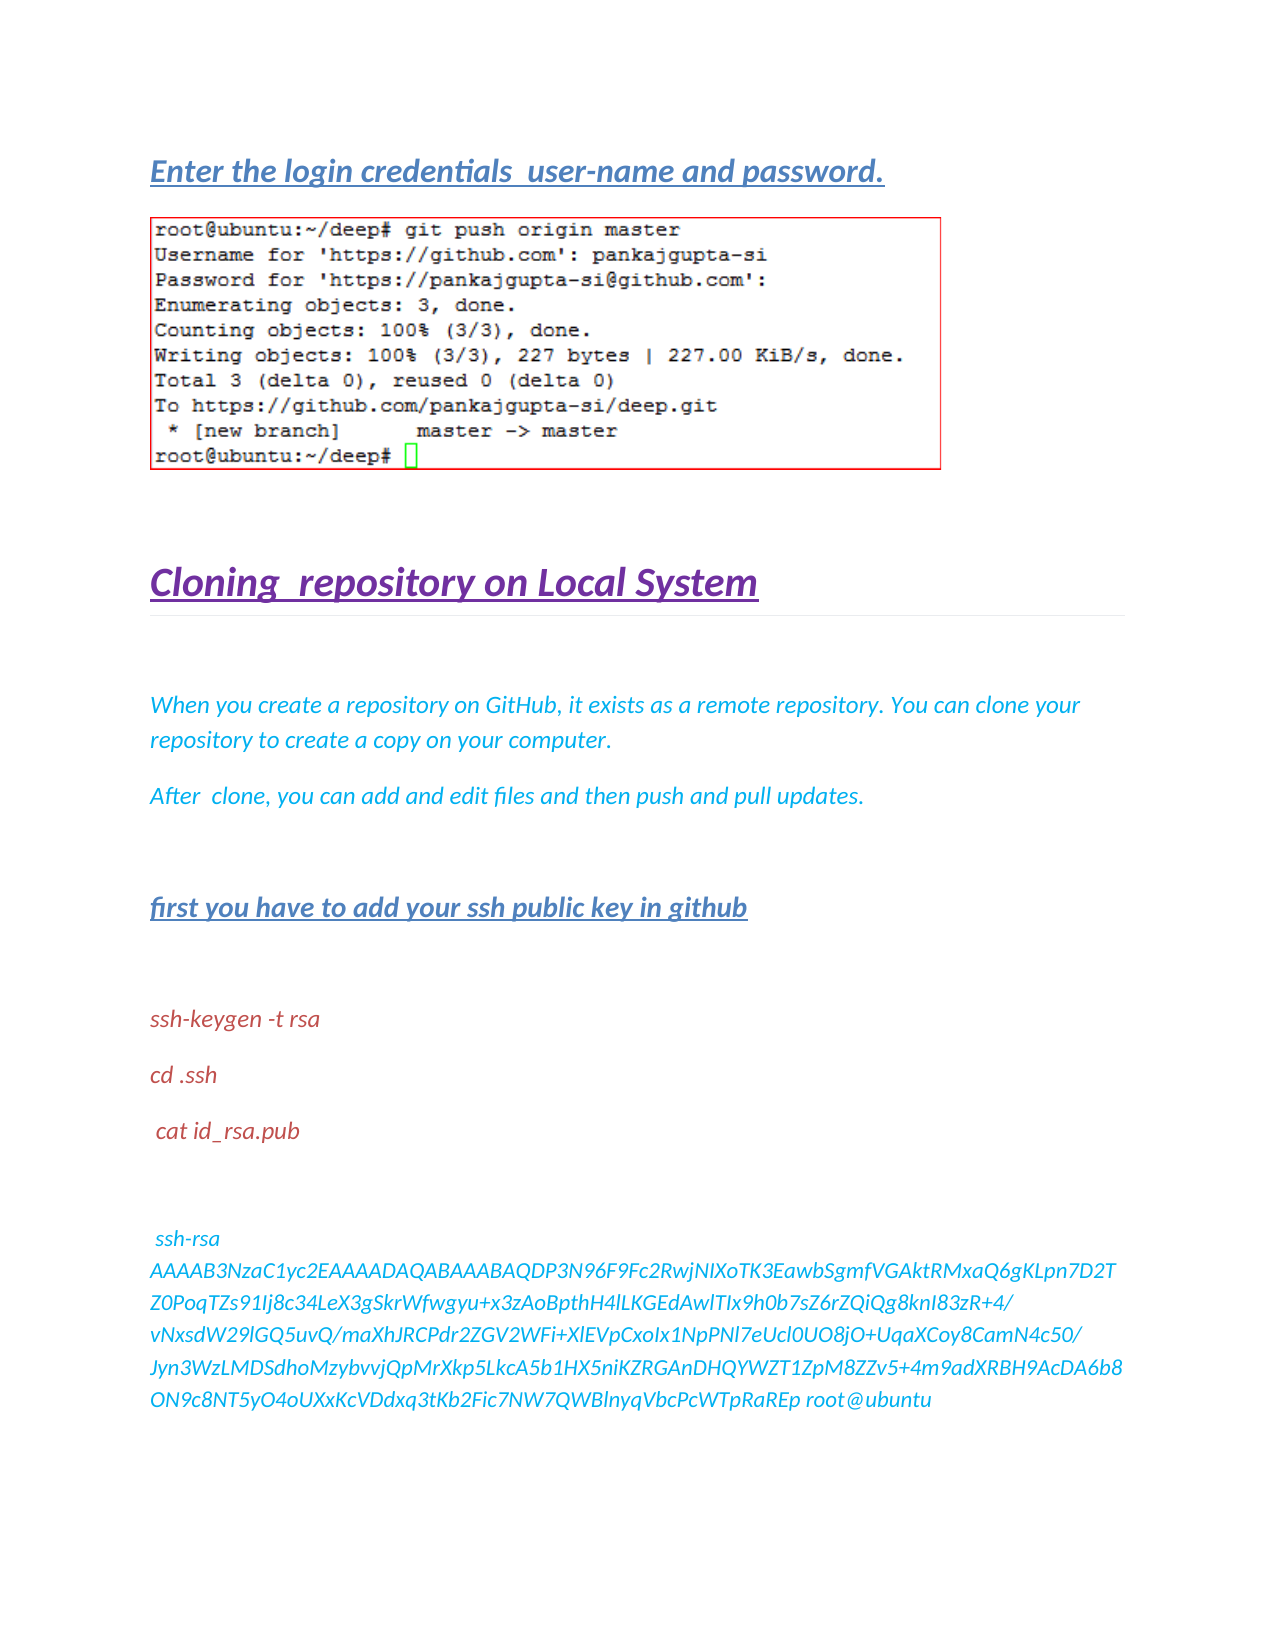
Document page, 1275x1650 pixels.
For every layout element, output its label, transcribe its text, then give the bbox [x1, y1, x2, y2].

text When you create a repository on GitHub, it exists as a remote repository. You can clone your repository to create a copy on your computer. [150, 689, 1125, 754]
text cd .ssh [150, 1059, 1125, 1090]
text Enter the login credentials user-name and password. [150, 150, 1125, 191]
text After clone, you can add and edit files and then push and pull updates. [150, 780, 1125, 810]
text ssh-rsa AAAAB3NzaC1yc2EAAAADAQABAAABAQDP3N96F9Fc2RwjNIXoTK3EawbSgmfVGAktRMxaQ6gKLpn7D2TZ0PoqTZs91Ij8c34LeX3gSkrWfwgyu+x3zAoBpthH4lLKGEdAwlTIx9h0b7sZ6rZQiQg8knI83zR+4/vNxsdW29lGQ5uvQ/maXhJRCPdr2ZGV2WFi+XlEVpCxoIx1NpPNl7eUcl0UO8jO+UqaXCoy8CamN4c50/Jyn3WzLMDSdhoMzybvvjQpMrXkp5LkcA5b1HX5niKZRGAnDHQYWZT1ZpM8ZZv5+4m9adXRBH9AcDA6b8ON9c8NT5yO4oUXxKcVDdxq3tKb2Fic7NW7QWBlnyqVbcPcWTpRaREp root@ubuntu [150, 1224, 1125, 1413]
text cat id_rsa.pub [150, 1115, 1125, 1146]
text first you have to add your ssh public key in github [150, 889, 1125, 924]
text ssh-keygen -t rsa [150, 1003, 1125, 1034]
picture [150, 217, 942, 470]
text Cloning repository on Local System [150, 556, 1125, 615]
